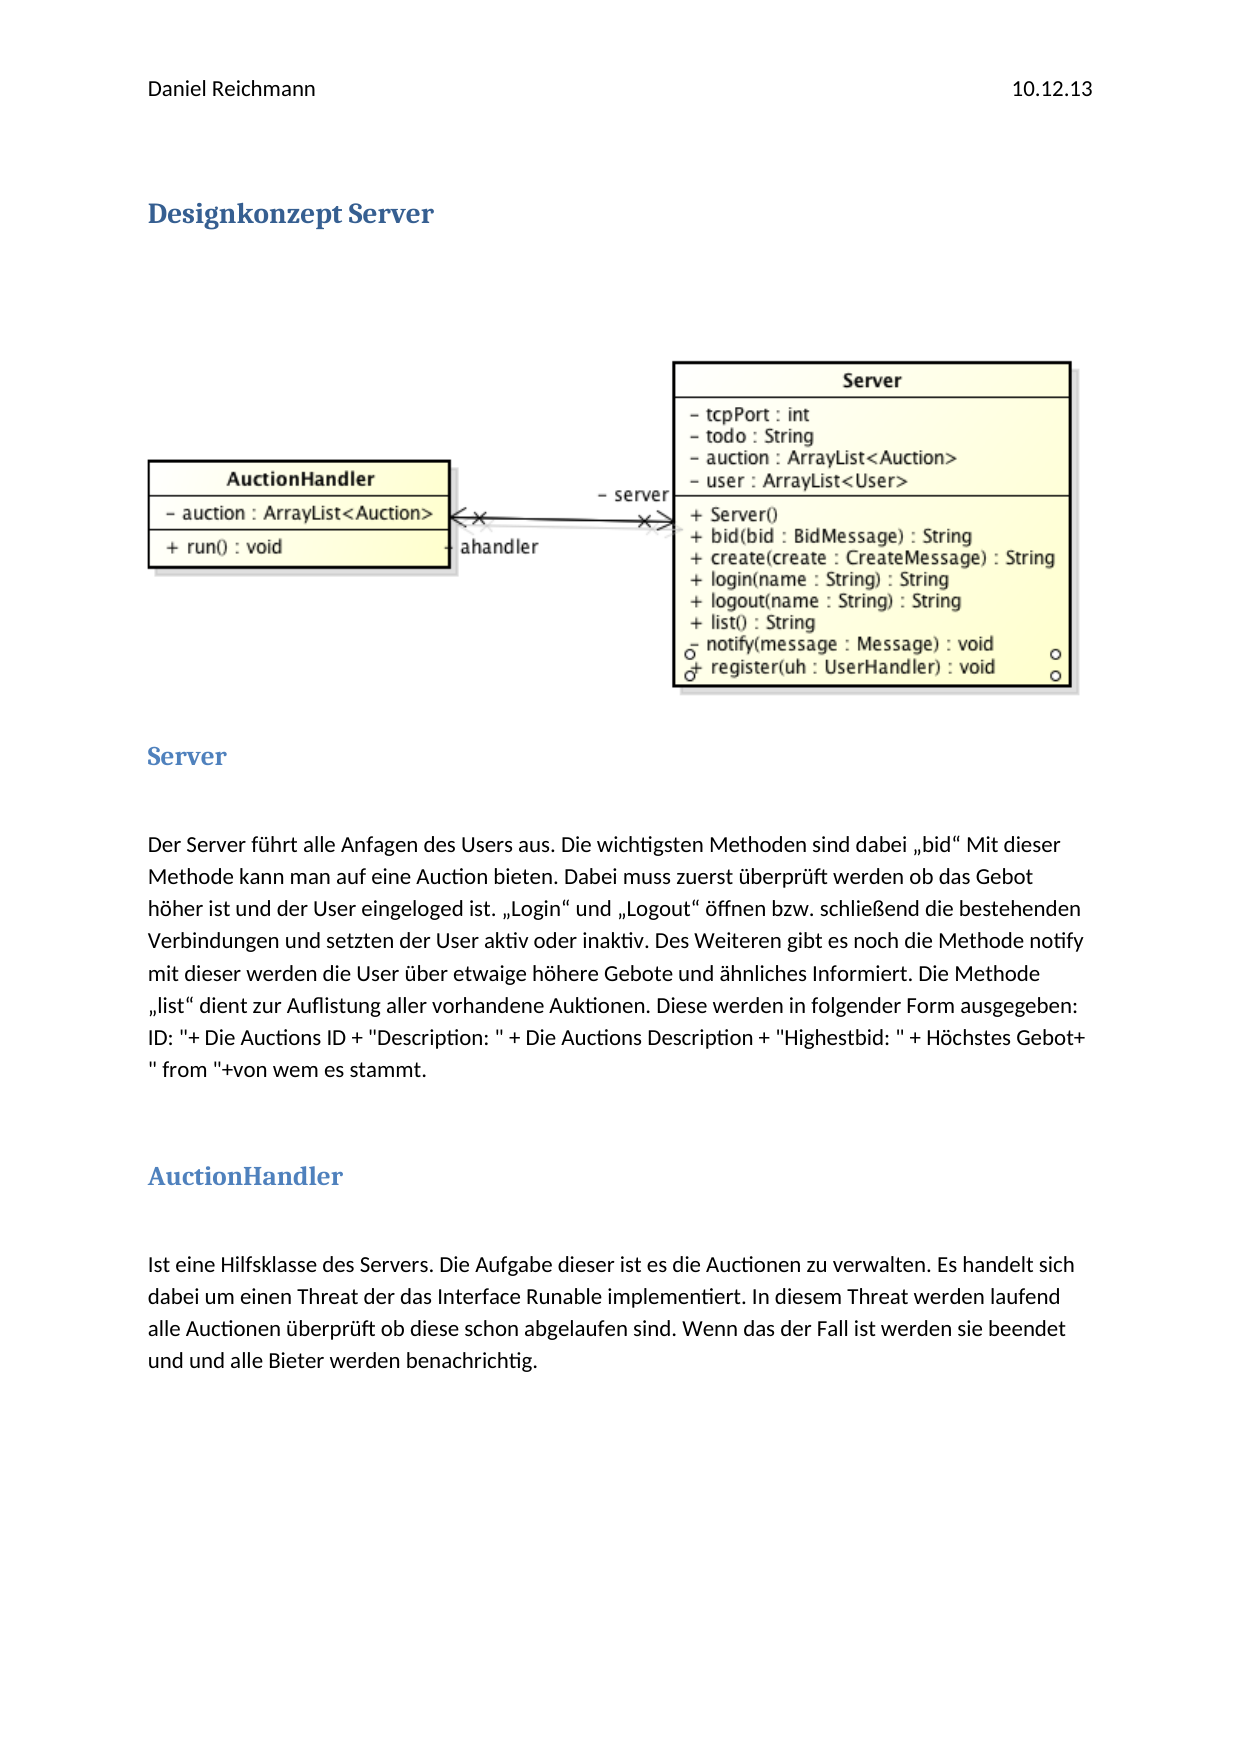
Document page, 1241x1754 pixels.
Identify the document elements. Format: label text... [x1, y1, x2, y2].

text Ist eine Hilfsklasse des Servers. Die Aufgabe dieser ist es die Auctionen zu verwalten. Es handelt sich dabei um einen Threat der das Interface Runable implementiert. In diesem Threat werden laufend alle Auctionen überprüft ob diese schon abgelaufen sind. Wenn das der Fall ist werden sie beendet und und alle Bieter werden benachrichtig. [148, 1250, 1093, 1375]
subtitle Server [148, 741, 1093, 772]
picture [147, 289, 1092, 717]
subtitle AuctionHandler [148, 1161, 1093, 1192]
subtitle Designkonzept Server [148, 198, 1093, 231]
text Der Server führt alle Anfagen des Users aus. Die wichtigsten Methoden sind dabei „bid“ Mit dieser Methode kann man auf eine Auction bieten. Dabei muss zuerst überprüft werden ob das Gebot höher ist und der User eingeloged ist. „Login“ und „Logout“ öffnen bzw. schließend die bestehenden Verbindungen und setzten der User aktiv oder inaktiv. Des Weiteren gibt es noch die Methode notify mit dieser werden die User über etwaige höhere Gebote und ähnliches Informiert. Die Methode „list“ dient zur Auflistung aller vorhandene Auktionen. Diese werden in folgender Form ausgegeben: ID: "+ Die Auctions ID + "Description: " + Die Auctions Description + "Highestbid: " + Höchstes Gebot+ " from "+von wem es stammt. [148, 830, 1093, 1083]
